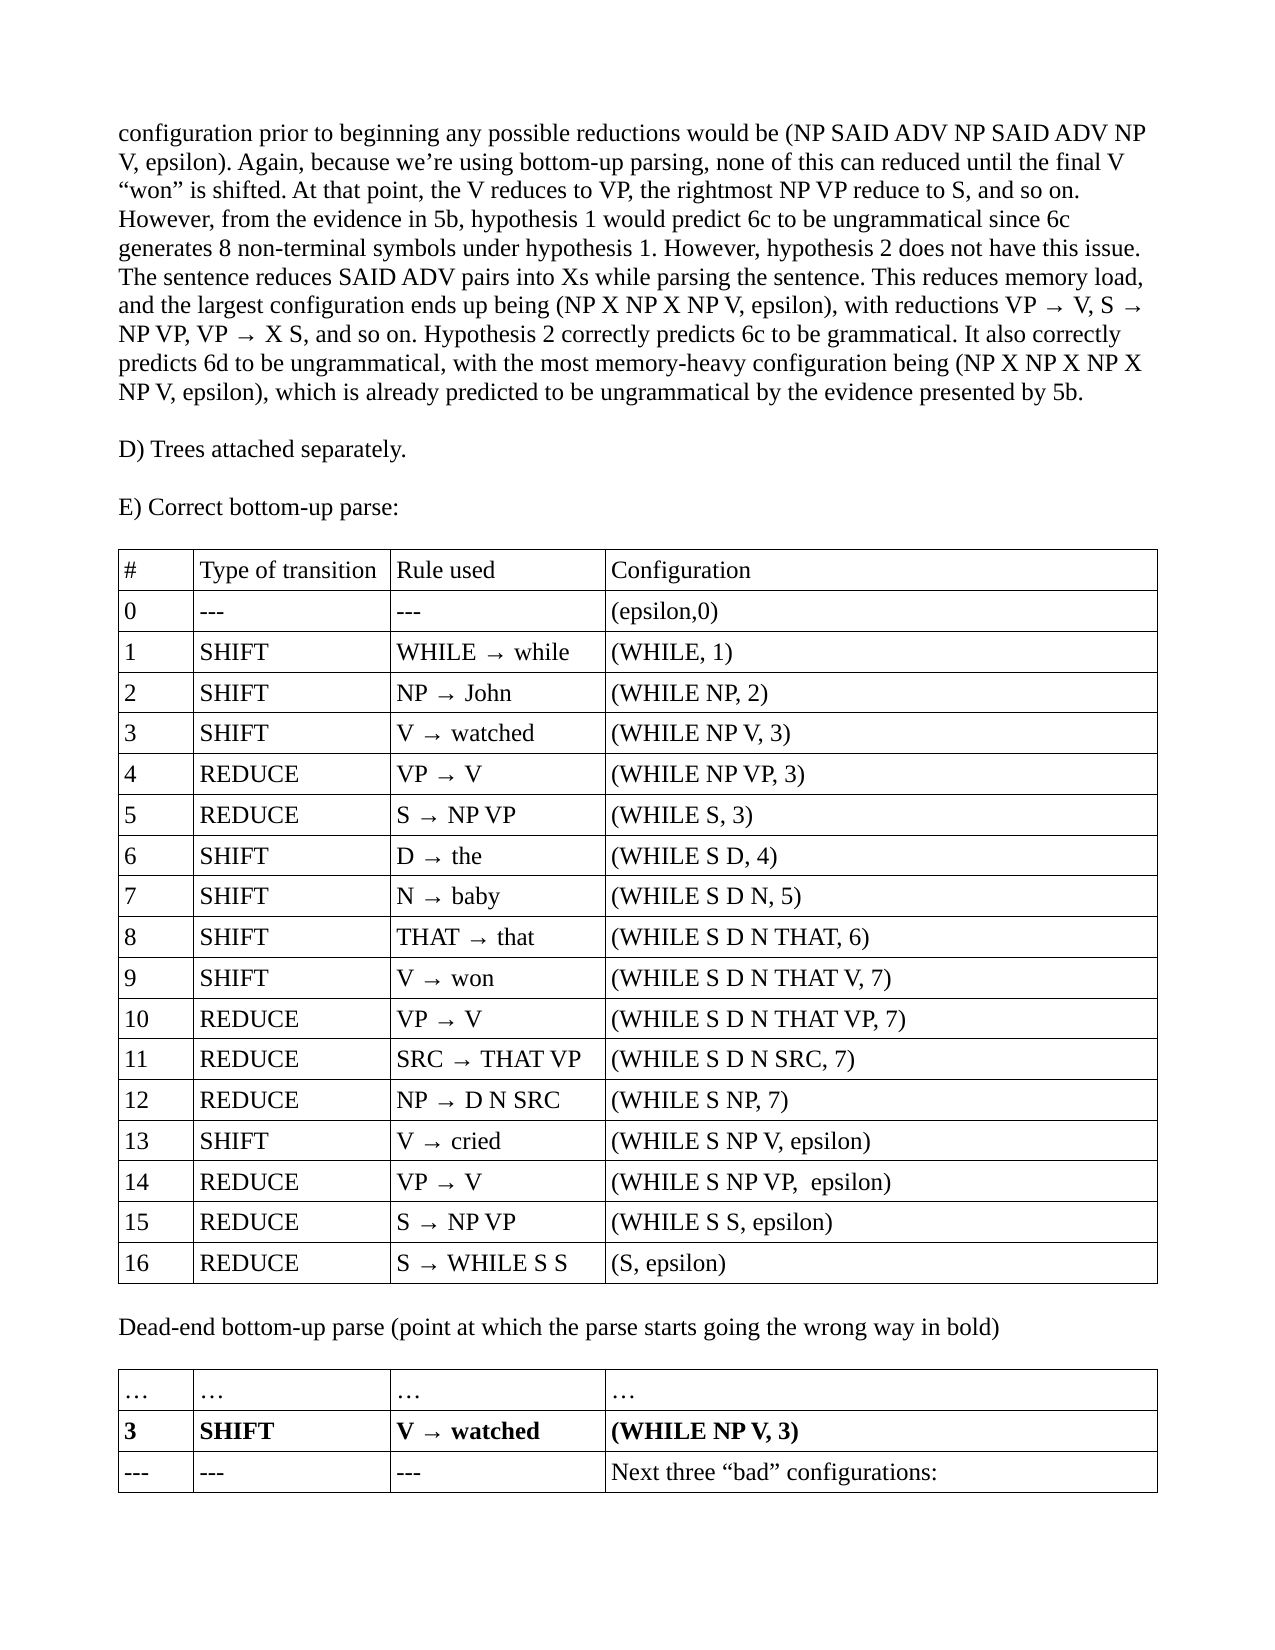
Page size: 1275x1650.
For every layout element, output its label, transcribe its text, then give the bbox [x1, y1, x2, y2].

table_cell 6 [119, 836, 193, 875]
table_cell WHILE → while [391, 632, 605, 672]
table_cell (WHILE S D, 4) [606, 836, 1157, 875]
table_header … [194, 1370, 390, 1410]
text D) Trees attached separately. [118, 434, 1157, 463]
table_cell SHIFT [194, 673, 390, 712]
table_header Type of transition [194, 550, 390, 590]
table_cell Next three “bad” configurations: [606, 1452, 1157, 1491]
table_cell 12 [119, 1080, 193, 1119]
table_cell (WHILE S D N THAT VP, 7) [606, 999, 1157, 1038]
table_cell SHIFT [194, 876, 390, 916]
table_cell SHIFT [194, 836, 390, 875]
table_header … [391, 1370, 605, 1410]
table_cell REDUCE [194, 795, 390, 834]
table_cell VP → V [391, 754, 605, 794]
table_cell SHIFT [194, 958, 390, 997]
table_cell SRC → THAT VP [391, 1039, 605, 1079]
text Dead-end bottom-up parse (point at which the parse starts going the wrong way in bold) [118, 1312, 1157, 1341]
table_cell SHIFT [194, 917, 390, 957]
table_cell 0 [119, 591, 193, 631]
table_header # [119, 550, 193, 590]
table_cell 13 [119, 1121, 193, 1160]
table_cell 4 [119, 754, 193, 794]
table_cell (WHILE S NP VP, epsilon) [606, 1161, 1157, 1201]
table_cell 3 [119, 1411, 193, 1451]
table_cell --- [391, 1452, 605, 1491]
table_cell REDUCE [194, 1202, 390, 1242]
table_cell (WHILE NP, 2) [606, 673, 1157, 712]
table_cell 16 [119, 1243, 193, 1282]
table_cell (S, epsilon) [606, 1243, 1157, 1282]
table_header … [119, 1370, 193, 1410]
table_cell --- [194, 1452, 390, 1491]
table_cell 9 [119, 958, 193, 997]
text E) Correct bottom-up parse: [118, 492, 1157, 521]
table_cell 8 [119, 917, 193, 957]
table_cell NP → John [391, 673, 605, 712]
table_cell SHIFT [194, 1121, 390, 1160]
table_cell 14 [119, 1161, 193, 1201]
table_cell VP → V [391, 1161, 605, 1201]
table_cell (WHILE, 1) [606, 632, 1157, 672]
table_header Configuration [606, 550, 1157, 590]
table_cell (epsilon,0) [606, 591, 1157, 631]
table_cell V → watched [391, 1411, 605, 1451]
table_cell (WHILE S, 3) [606, 795, 1157, 834]
table_cell V → cried [391, 1121, 605, 1160]
table_cell REDUCE [194, 1243, 390, 1282]
table_cell REDUCE [194, 1080, 390, 1119]
table_cell S → NP VP [391, 795, 605, 834]
table_cell REDUCE [194, 754, 390, 794]
table_cell (WHILE S NP V, epsilon) [606, 1121, 1157, 1160]
table_cell 15 [119, 1202, 193, 1242]
table_cell (WHILE S D N, 5) [606, 876, 1157, 916]
table_cell 3 [119, 713, 193, 753]
table_cell 7 [119, 876, 193, 916]
table_cell (WHILE NP V, 3) [606, 1411, 1157, 1451]
table_cell 1 [119, 632, 193, 672]
table_cell 11 [119, 1039, 193, 1079]
table_cell SHIFT [194, 632, 390, 672]
table_cell V → watched [391, 713, 605, 753]
table_cell S → NP VP [391, 1202, 605, 1242]
table_cell V → won [391, 958, 605, 997]
table_cell (WHILE S D N SRC, 7) [606, 1039, 1157, 1079]
table_cell 5 [119, 795, 193, 834]
table_cell SHIFT [194, 713, 390, 753]
table_cell 2 [119, 673, 193, 712]
table_cell --- [119, 1452, 193, 1491]
table_cell REDUCE [194, 1161, 390, 1201]
table_cell (WHILE S NP, 7) [606, 1080, 1157, 1119]
table_cell REDUCE [194, 1039, 390, 1079]
table_cell (WHILE S S, epsilon) [606, 1202, 1157, 1242]
table_cell VP → V [391, 999, 605, 1038]
table_cell SHIFT [194, 1411, 390, 1451]
table_cell REDUCE [194, 999, 390, 1038]
table_cell S → WHILE S S [391, 1243, 605, 1282]
table_cell D → the [391, 836, 605, 875]
table_header Rule used [391, 550, 605, 590]
table_cell 10 [119, 999, 193, 1038]
table_cell THAT → that [391, 917, 605, 957]
table_cell NP → D N SRC [391, 1080, 605, 1119]
table_cell (WHILE NP V, 3) [606, 713, 1157, 753]
table_cell --- [194, 591, 390, 631]
table_cell (WHILE S D N THAT V, 7) [606, 958, 1157, 997]
table_cell (WHILE NP VP, 3) [606, 754, 1157, 794]
table_cell (WHILE S D N THAT, 6) [606, 917, 1157, 957]
table_header … [606, 1370, 1157, 1410]
table_cell --- [391, 591, 605, 631]
table_cell N → baby [391, 876, 605, 916]
